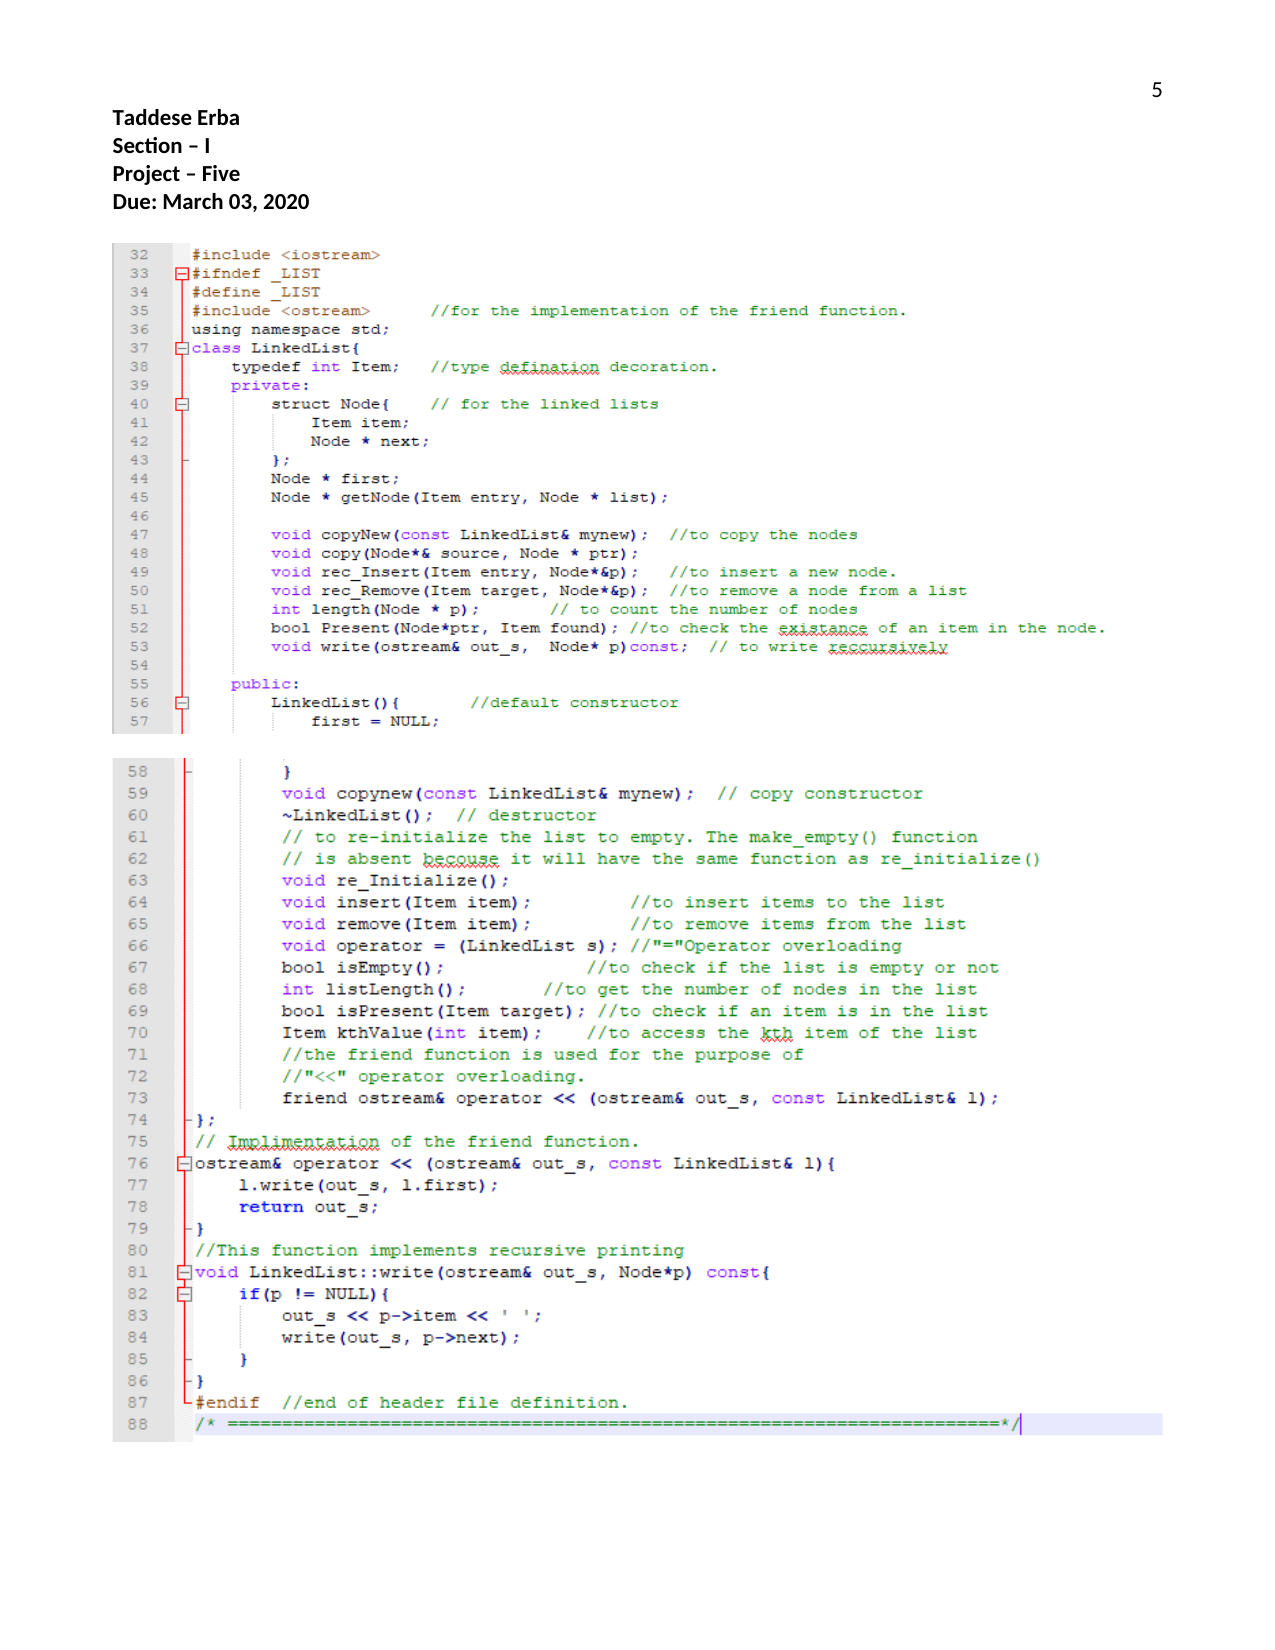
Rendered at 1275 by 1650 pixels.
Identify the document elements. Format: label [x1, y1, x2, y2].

picture [112, 758, 1163, 1442]
picture [112, 243, 1163, 734]
